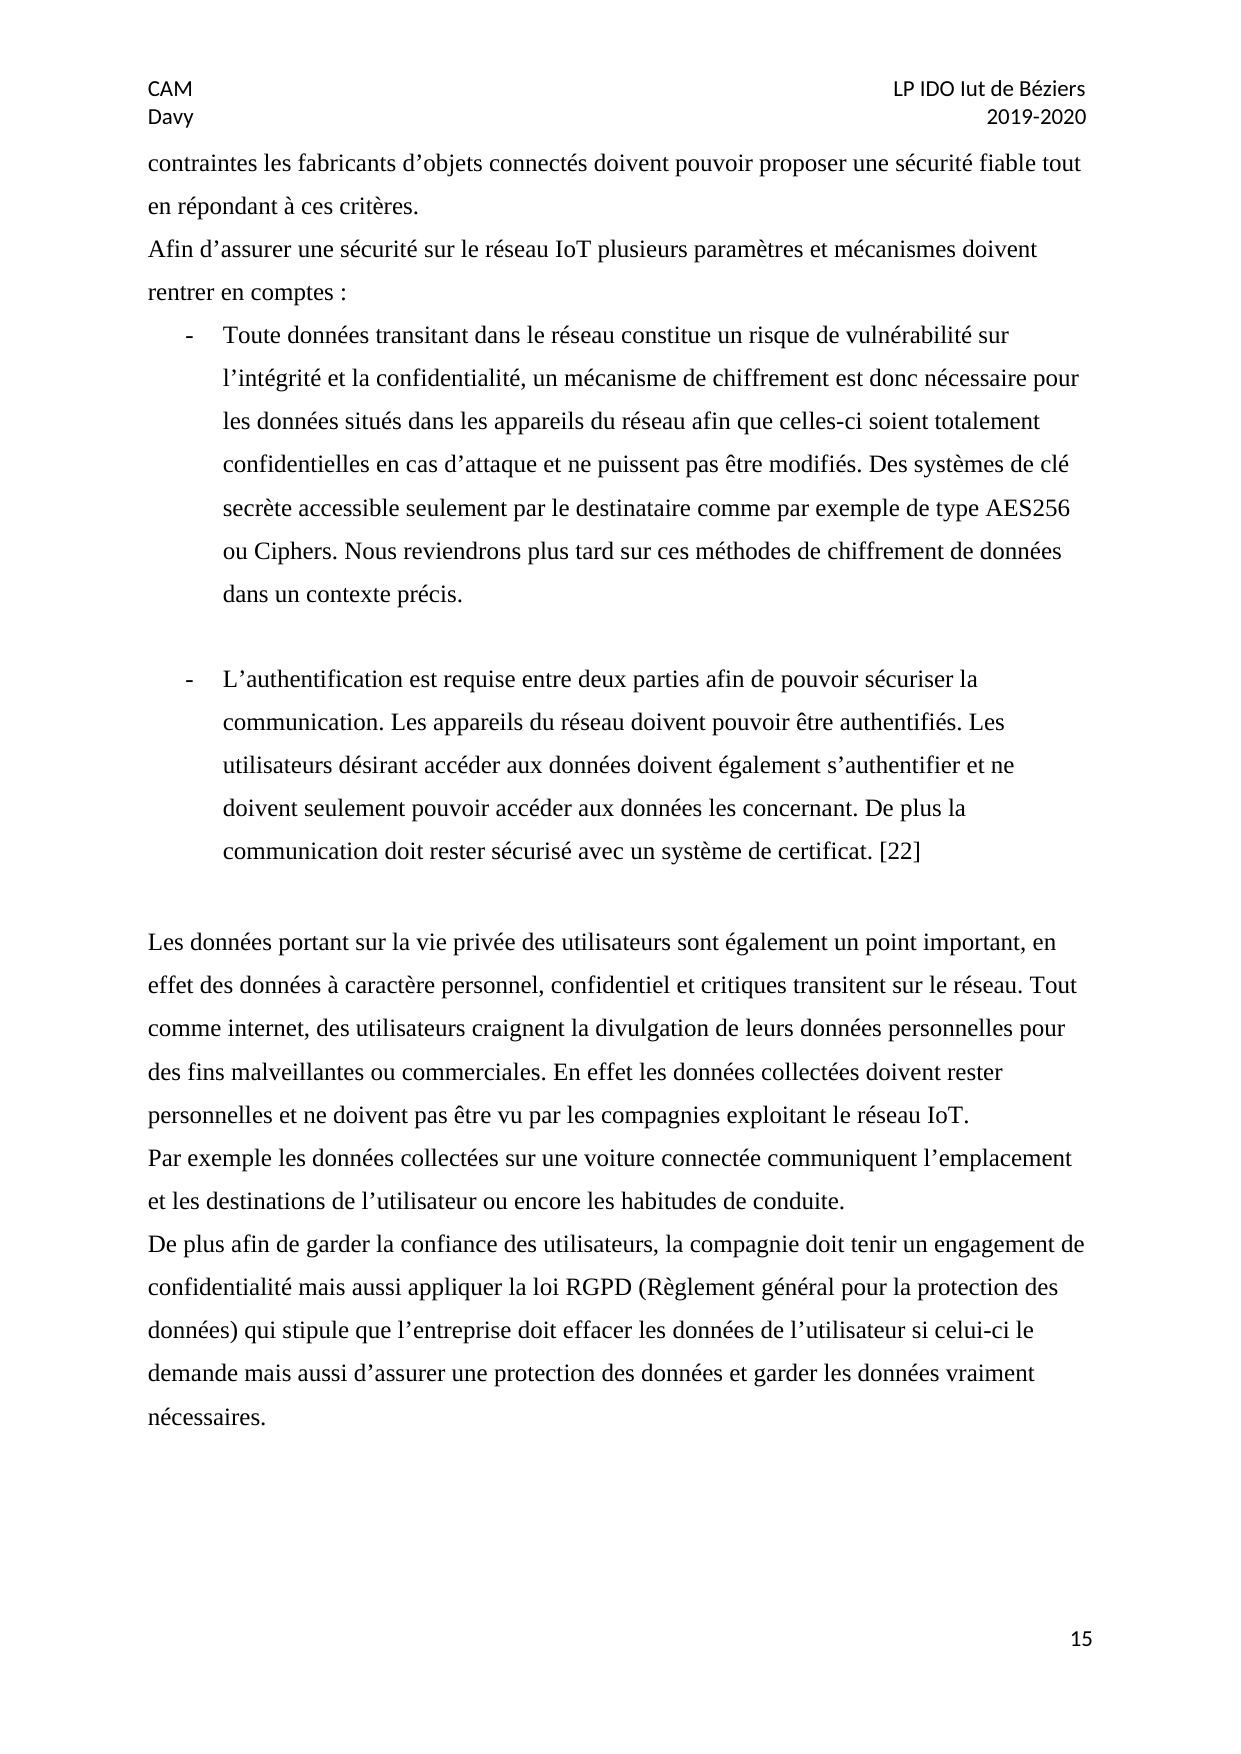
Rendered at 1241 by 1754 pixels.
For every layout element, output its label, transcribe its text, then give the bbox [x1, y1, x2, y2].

list L’authentification est requise entre deux parties afin de pouvoir sécuriser la communication. Les appareils du réseau doivent pouvoir être authentifiés. Les utilisateurs désirant accéder aux données doivent également s’authentifier et ne doivent seulement pouvoir accéder aux données les concernant. De plus la communication doit rester sécurisé avec un système de certificat. [22] [185, 664, 1093, 865]
text contraintes les fabricants d’objets connectés doivent pouvoir proposer une sécurité fiable tout en répondant à ces critères. [148, 148, 1093, 219]
text Les données portant sur la vie privée des utilisateurs sont également un point important, en effet des données à caractère personnel, confidentiel et critiques transitent sur le réseau. Tout comme internet, des utilisateurs craignent la divulgation de leurs données personnelles pour des fins malveillantes ou commerciales. En effet les données collectées doivent rester personnelles et ne doivent pas être vu par les compagnies exploitant le réseau IoT. [148, 927, 1093, 1128]
list Toute données transitant dans le réseau constitue un risque de vulnérabilité sur l’intégrité et la confidentialité, un mécanisme de chiffrement est donc nécessaire pour les données situés dans les appareils du réseau afin que celles-ci soient totalement confidentielles en cas d’attaque et ne puissent pas être modifiés. Des systèmes de clé secrète accessible seulement par le destinataire comme par exemple de type AES256 ou Ciphers. Nous reviendrons plus tard sur ces méthodes de chiffrement de données dans un contexte précis. [185, 320, 1093, 608]
text Par exemple les données collectées sur une voiture connectée communiquent l’emplacement et les destinations de l’utilisateur ou encore les habitudes de conduite. [148, 1143, 1093, 1215]
text De plus afin de garder la confiance des utilisateurs, la compagnie doit tenir un engagement de confidentialité mais aussi appliquer la loi RGPD (Règlement général pour la protection des données) qui stipule que l’entreprise doit effacer les données de l’utilisateur si celui-ci le demande mais aussi d’assurer une protection des données et garder les données vraiment nécessaires. [148, 1229, 1093, 1430]
text Afin d’assurer une sécurité sur le réseau IoT plusieurs paramètres et mécanismes doivent rentrer en comptes : [148, 234, 1093, 306]
